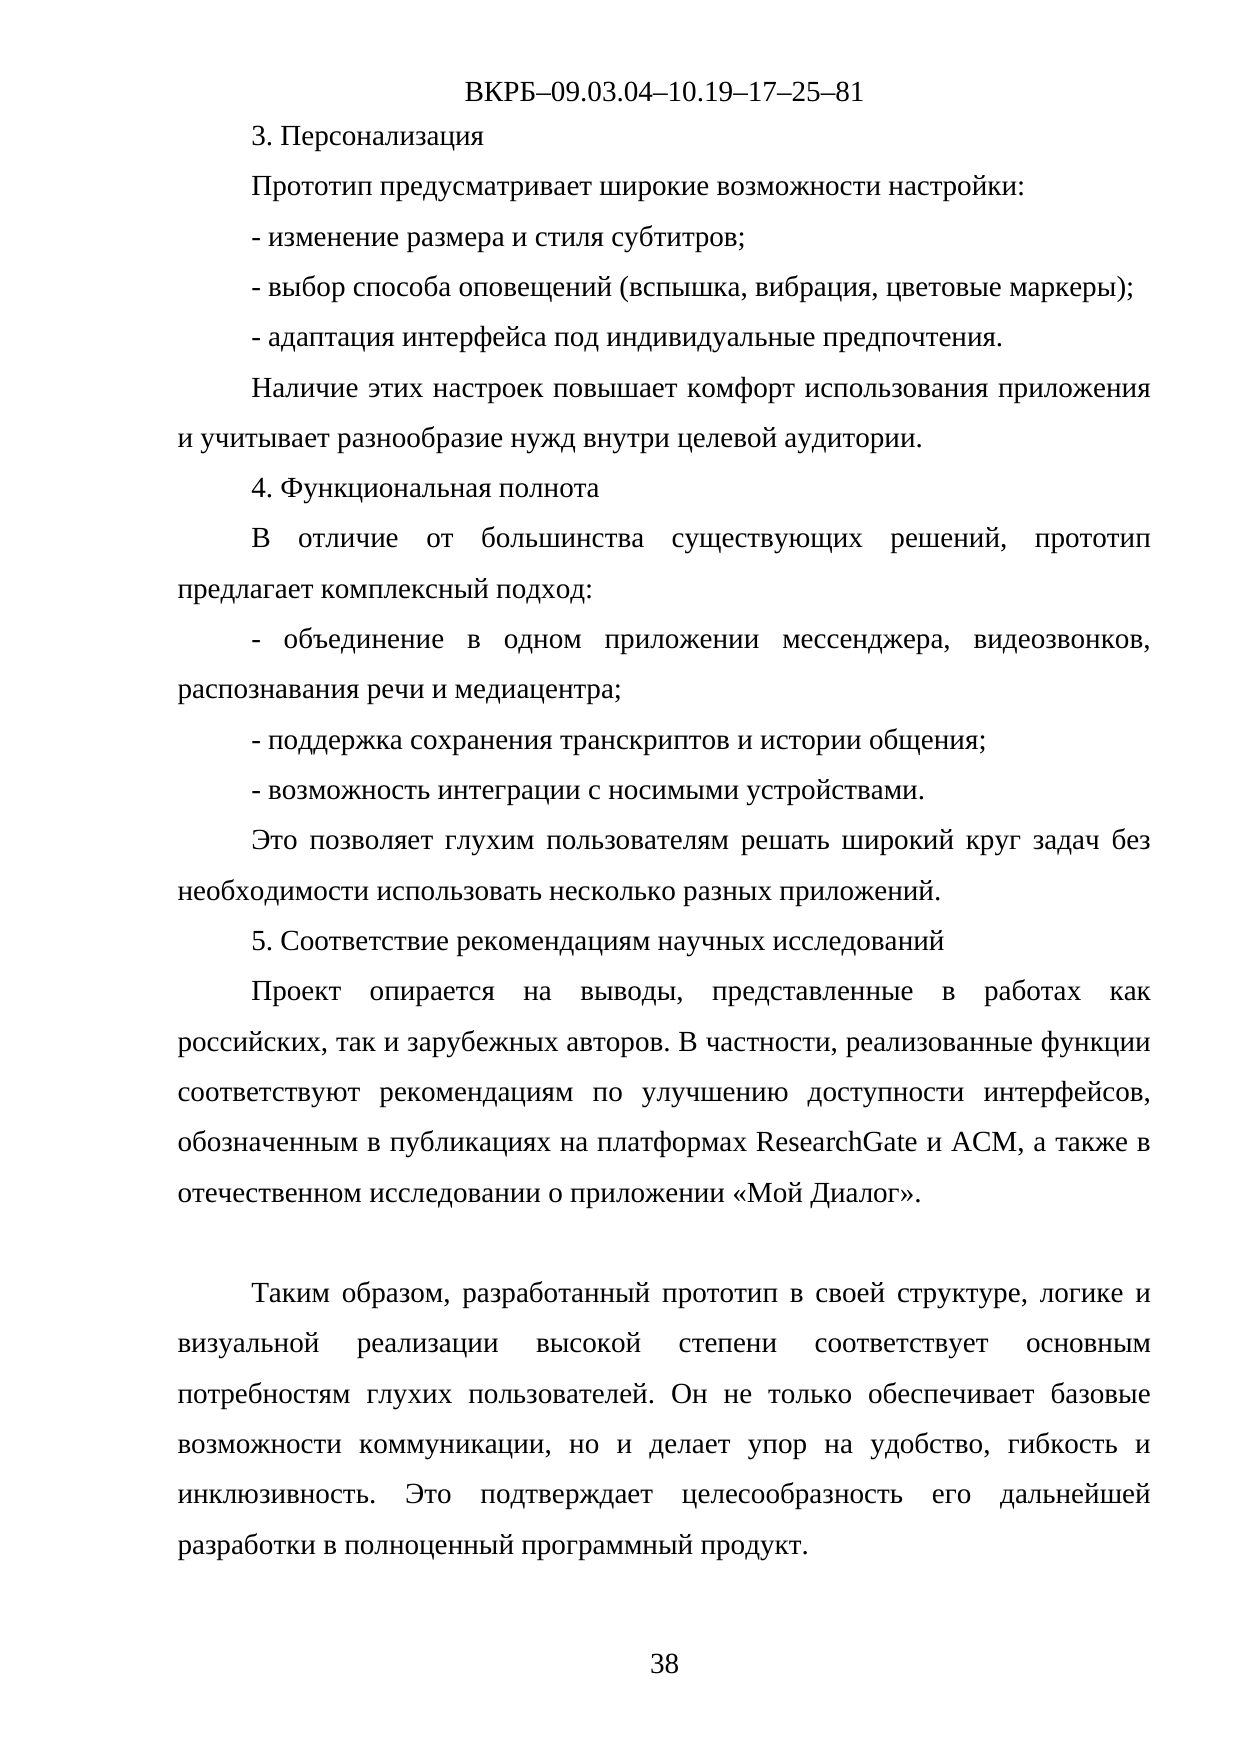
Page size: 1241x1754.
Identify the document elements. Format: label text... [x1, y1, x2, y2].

text - адаптация интерфейса под индивидуальные предпочтения. [177, 319, 1152, 353]
text Прототип предусматривает широкие возможности настройки: [177, 168, 1152, 202]
text Проект опирается на выводы, представленные в работах как российских, так и зарубежных авторов. В частности, реализованные функции соответствуют рекомендациям по улучшению доступности интерфейсов, обозначенным в публикациях на платформах ResearchGate и ACM, а также в отечественном исследовании о приложении «Мой Диалог». [177, 973, 1152, 1208]
text 5. Соответствие рекомендациям научных исследований [177, 923, 1152, 957]
text Таким образом, разработанный прототип в своей структуре, логике и визуальной реализации высокой степени соответствует основным потребностям глухих пользователей. Он не только обеспечивает базовые возможности коммуникации, но и делает упор на удобство, гибкость и инклюзивность. Это подтверждает целесообразность его дальнейшей разработки в полноценный программный продукт. [177, 1275, 1152, 1560]
text В отличие от большинства существующих решений, прототип предлагает комплексный подход: [177, 521, 1152, 604]
text Наличие этих настроек повышает комфорт использования приложения и учитывает разнообразие нужд внутри целевой аудитории. [177, 370, 1152, 453]
text 4. Функциональная полнота [177, 470, 1152, 504]
text - возможность интеграции с носимыми устройствами. [177, 772, 1152, 806]
text 3. Персонализация [177, 118, 1152, 152]
text - выбор способа оповещений (вспышка, вибрация, цветовые маркеры); [177, 269, 1152, 303]
text - объединение в одном приложении мессенджера, видеозвонков, распознавания речи и медиацентра; [177, 621, 1152, 705]
text - поддержка сохранения транскриптов и истории общения; [177, 722, 1152, 755]
text - изменение размера и стиля субтитров; [177, 219, 1152, 252]
text Это позволяет глухим пользователям решать широкий круг задач без необходимости использовать несколько разных приложений. [177, 822, 1152, 906]
